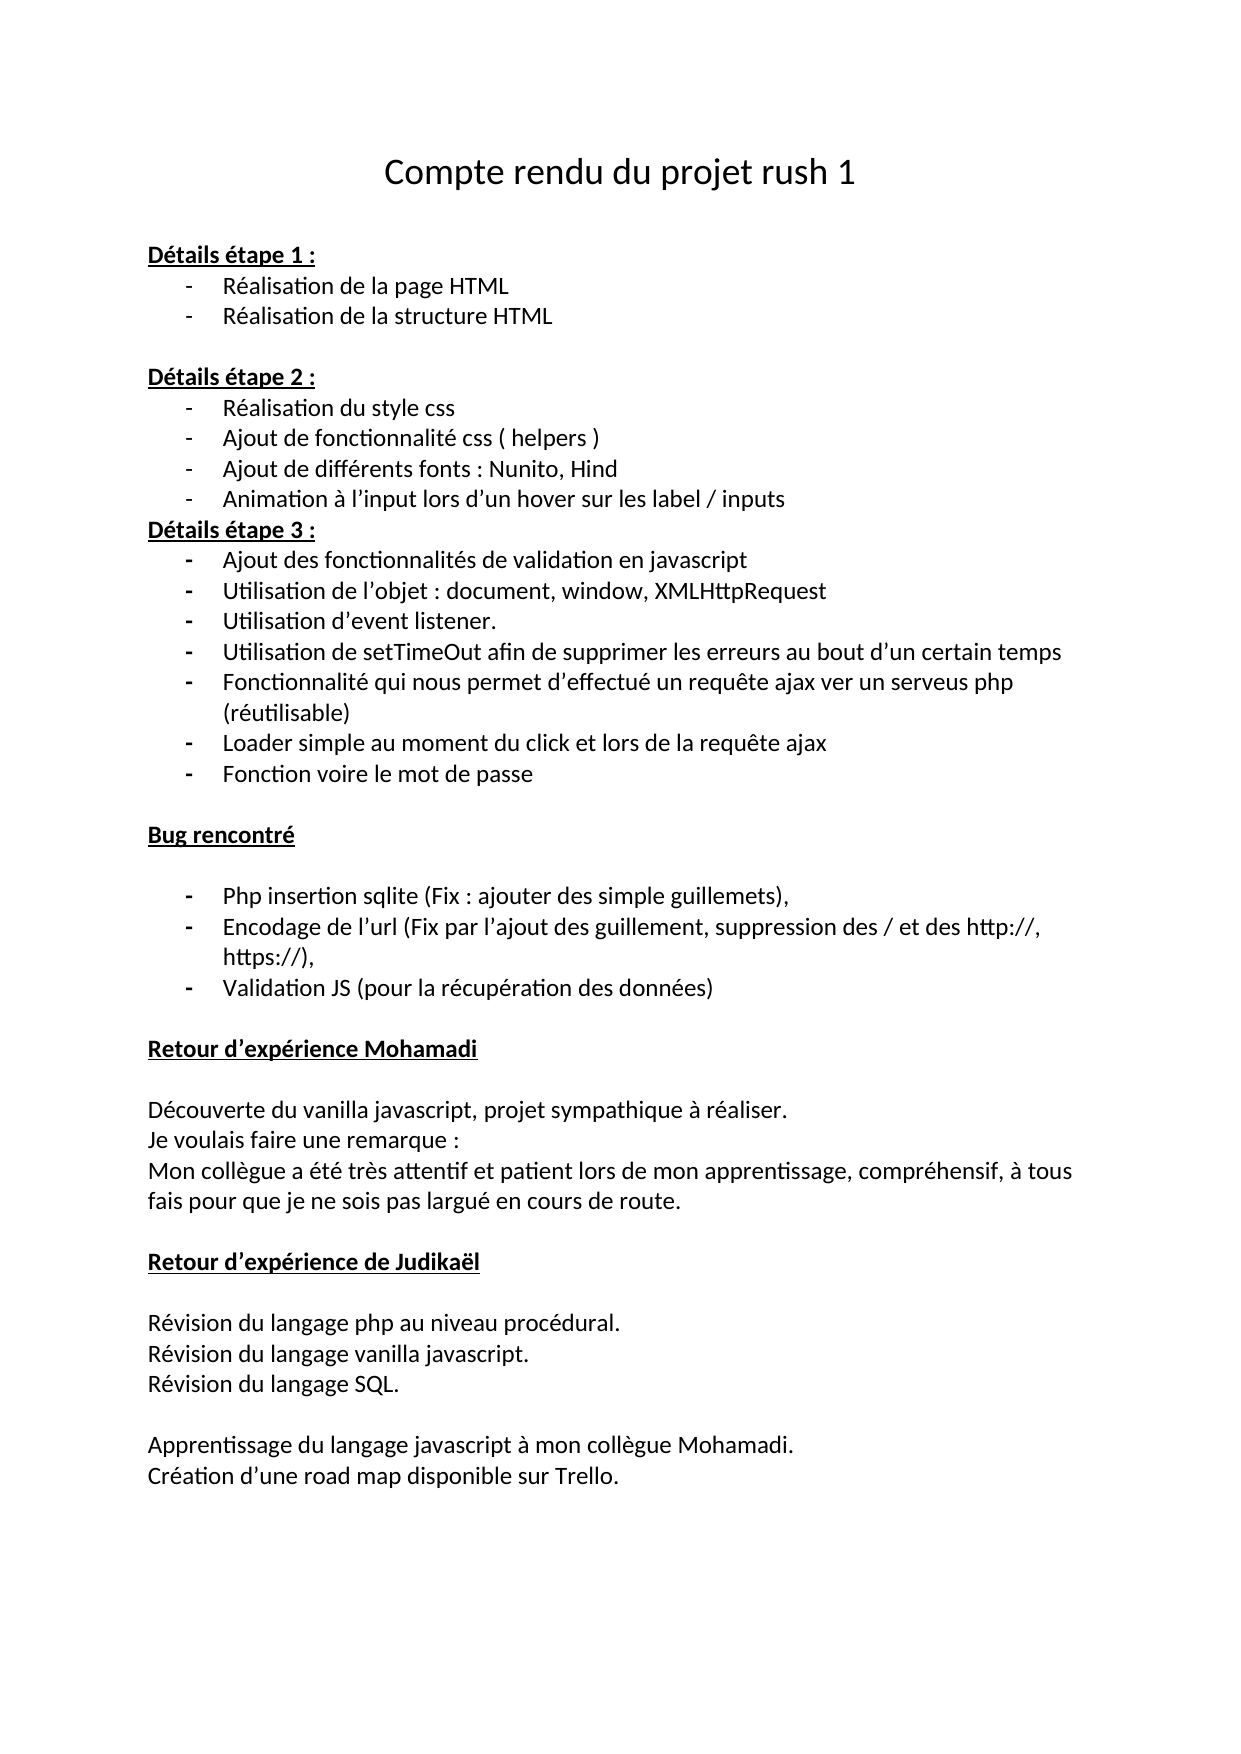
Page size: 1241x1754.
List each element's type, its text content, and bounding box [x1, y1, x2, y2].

text Je voulais faire une remarque : [148, 1124, 1093, 1155]
text Détails étape 2 : [148, 361, 1093, 392]
text Détails étape 1 : [148, 239, 1093, 270]
list Utilisation de setTimeOut afin de supprimer les erreurs au bout d’un certain temps [185, 636, 1093, 667]
text Découverte du vanilla javascript, projet sympathique à réaliser. [148, 1094, 1093, 1124]
list Loader simple au moment du click et lors de la requête ajax [185, 728, 1093, 758]
text Révision du langage php au niveau procédural. [148, 1307, 1093, 1338]
list Encodage de l’url (Fix par l’ajout des guillement, suppression des / et des http://, https://), [185, 911, 1093, 972]
list Réalisation de la page HTML [185, 270, 1093, 300]
list Utilisation d’event listener. [185, 606, 1093, 636]
list Fonctionnalité qui nous permet d’effectué un requête ajax ver un serveus php (réutilisable) [185, 667, 1093, 728]
list Validation JS (pour la récupération des données) [185, 972, 1093, 1002]
text Révision du langage SQL. [148, 1368, 1093, 1399]
text Détails étape 3 : [148, 514, 1093, 544]
list Utilisation de l’objet : document, window, XMLHttpRequest [185, 575, 1093, 606]
text Retour d’expérience Mohamadi [148, 1033, 1093, 1063]
text Compte rendu du projet rush 1 [148, 148, 1093, 193]
list Réalisation du style css [185, 392, 1093, 422]
list Php insertion sqlite (Fix : ajouter des simple guillemets), [185, 880, 1093, 911]
text Apprentissage du langage javascript à mon collègue Mohamadi. [148, 1429, 1093, 1460]
text Bug rencontré [148, 819, 1093, 850]
text Révision du langage vanilla javascript. [148, 1338, 1093, 1368]
list Animation à l’input lors d’un hover sur les label / inputs [185, 483, 1093, 514]
text Mon collègue a été très attentif et patient lors de mon apprentissage, compréhensif, à tous fais pour que je ne sois pas largué en cours de route. [148, 1155, 1093, 1216]
list Réalisation de la structure HTML [185, 300, 1093, 331]
list Ajout des fonctionnalités de validation en javascript [185, 544, 1093, 575]
text Retour d’expérience de Judikaël [148, 1246, 1093, 1277]
list Fonction voire le mot de passe [185, 758, 1093, 789]
list Ajout de différents fonts : Nunito, Hind [185, 453, 1093, 483]
text Création d’une road map disponible sur Trello. [148, 1460, 1093, 1491]
list Ajout de fonctionnalité css ( helpers ) [185, 422, 1093, 453]
